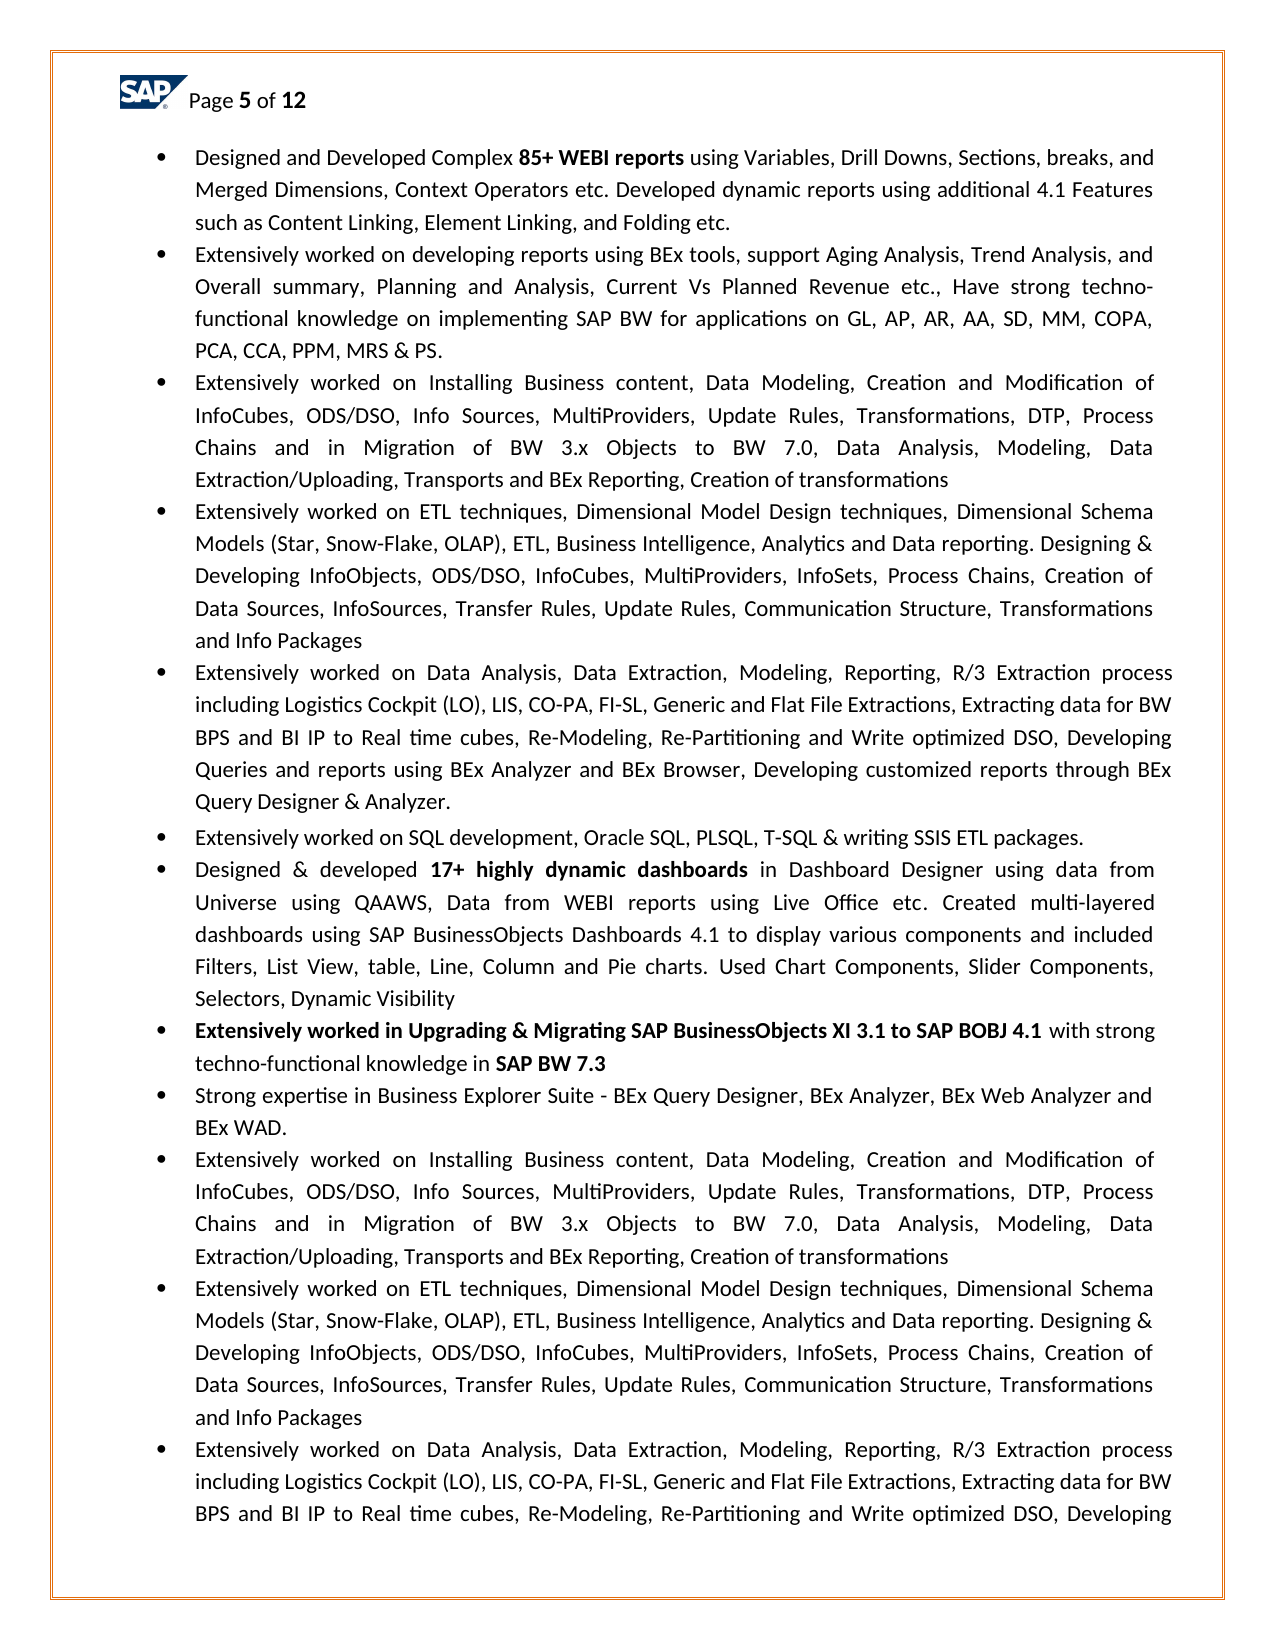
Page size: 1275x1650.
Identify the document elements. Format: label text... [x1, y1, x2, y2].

list Extensively worked on ETL techniques, Dimensional Model Design techniques, Dimensional Schema Models (Star, Snow-Flake, OLAP), ETL, Business Intelligence, Analytics and Data reporting. Designing & Developing InfoObjects, ODS/DSO, InfoCubes, MultiProviders, InfoSets, Process Chains, Creation of Data Sources, InfoSources, Transfer Rules, Update Rules, Communication Structure, Transformations and Info Packages [157, 1274, 1155, 1431]
picture [120, 75, 189, 109]
list Designed & developed 17+ highly dynamic dashboards in Dashboard Designer using data from Universe using QAAWS, Data from WEBI reports using Live Office etc. Created multi-layered dashboards using SAP BusinessObjects Dashboards 4.1 to display various components and included Filters, List View, table, Line, Column and Pie charts. Used Chart Components, Slider Components, Selectors, Dynamic Visibility [157, 856, 1155, 1012]
list Extensively worked on Installing Business content, Data Modeling, Creation and Modification of InfoCubes, ODS/DSO, Info Sources, MultiProviders, Update Rules, Transformations, DTP, Process Chains and in Migration of BW 3.x Objects to BW 7.0, Data Analysis, Modeling, Data Extraction/Uploading, Transports and BEx Reporting, Creation of transformations [157, 1145, 1155, 1270]
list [157, 1435, 1174, 1527]
list Extensively worked in Upgrading & Migrating SAP BusinessObjects XI 3.1 to SAP BOBJ 4.1 with strong techno-functional knowledge in SAP BW 7.3 [157, 1016, 1155, 1077]
list Designed and Developed Complex 85+ WEBI reports using Variables, Drill Downs, Sections, breaks, and Merged Dimensions, Context Operators etc. Developed dynamic reports using additional 4.1 Features such as Content Linking, Element Linking, and Folding etc. [157, 143, 1155, 236]
list Strong expertise in Business Explorer Suite - BEx Query Designer, BEx Analyzer, BEx Web Analyzer and BEx WAD. [157, 1081, 1155, 1141]
list Extensively worked on SQL development, Oracle SQL, PLSQL, T-SQL & writing SSIS ETL packages. [157, 823, 1155, 851]
list Extensively worked on Installing Business content, Data Modeling, Creation and Modification of InfoCubes, ODS/DSO, Info Sources, MultiProviders, Update Rules, Transformations, DTP, Process Chains and in Migration of BW 3.x Objects to BW 7.0, Data Analysis, Modeling, Data Extraction/Uploading, Transports and BEx Reporting, Creation of transformations [157, 368, 1155, 493]
list Extensively worked on ETL techniques, Dimensional Model Design techniques, Dimensional Schema Models (Star, Snow-Flake, OLAP), ETL, Business Intelligence, Analytics and Data reporting. Designing & Developing InfoObjects, ODS/DSO, InfoCubes, MultiProviders, InfoSets, Process Chains, Creation of Data Sources, InfoSources, Transfer Rules, Update Rules, Communication Structure, Transformations and Info Packages [157, 497, 1155, 654]
list Extensively worked on developing reports using BEx tools, support Aging Analysis, Trend Analysis, and Overall summary, Planning and Analysis, Current Vs Planned Revenue etc., Have strong techno-functional knowledge on implementing SAP BW for applications on GL, AP, AR, AA, SD, MM, COPA, PCA, CCA, PPM, MRS & PS. [157, 240, 1155, 364]
